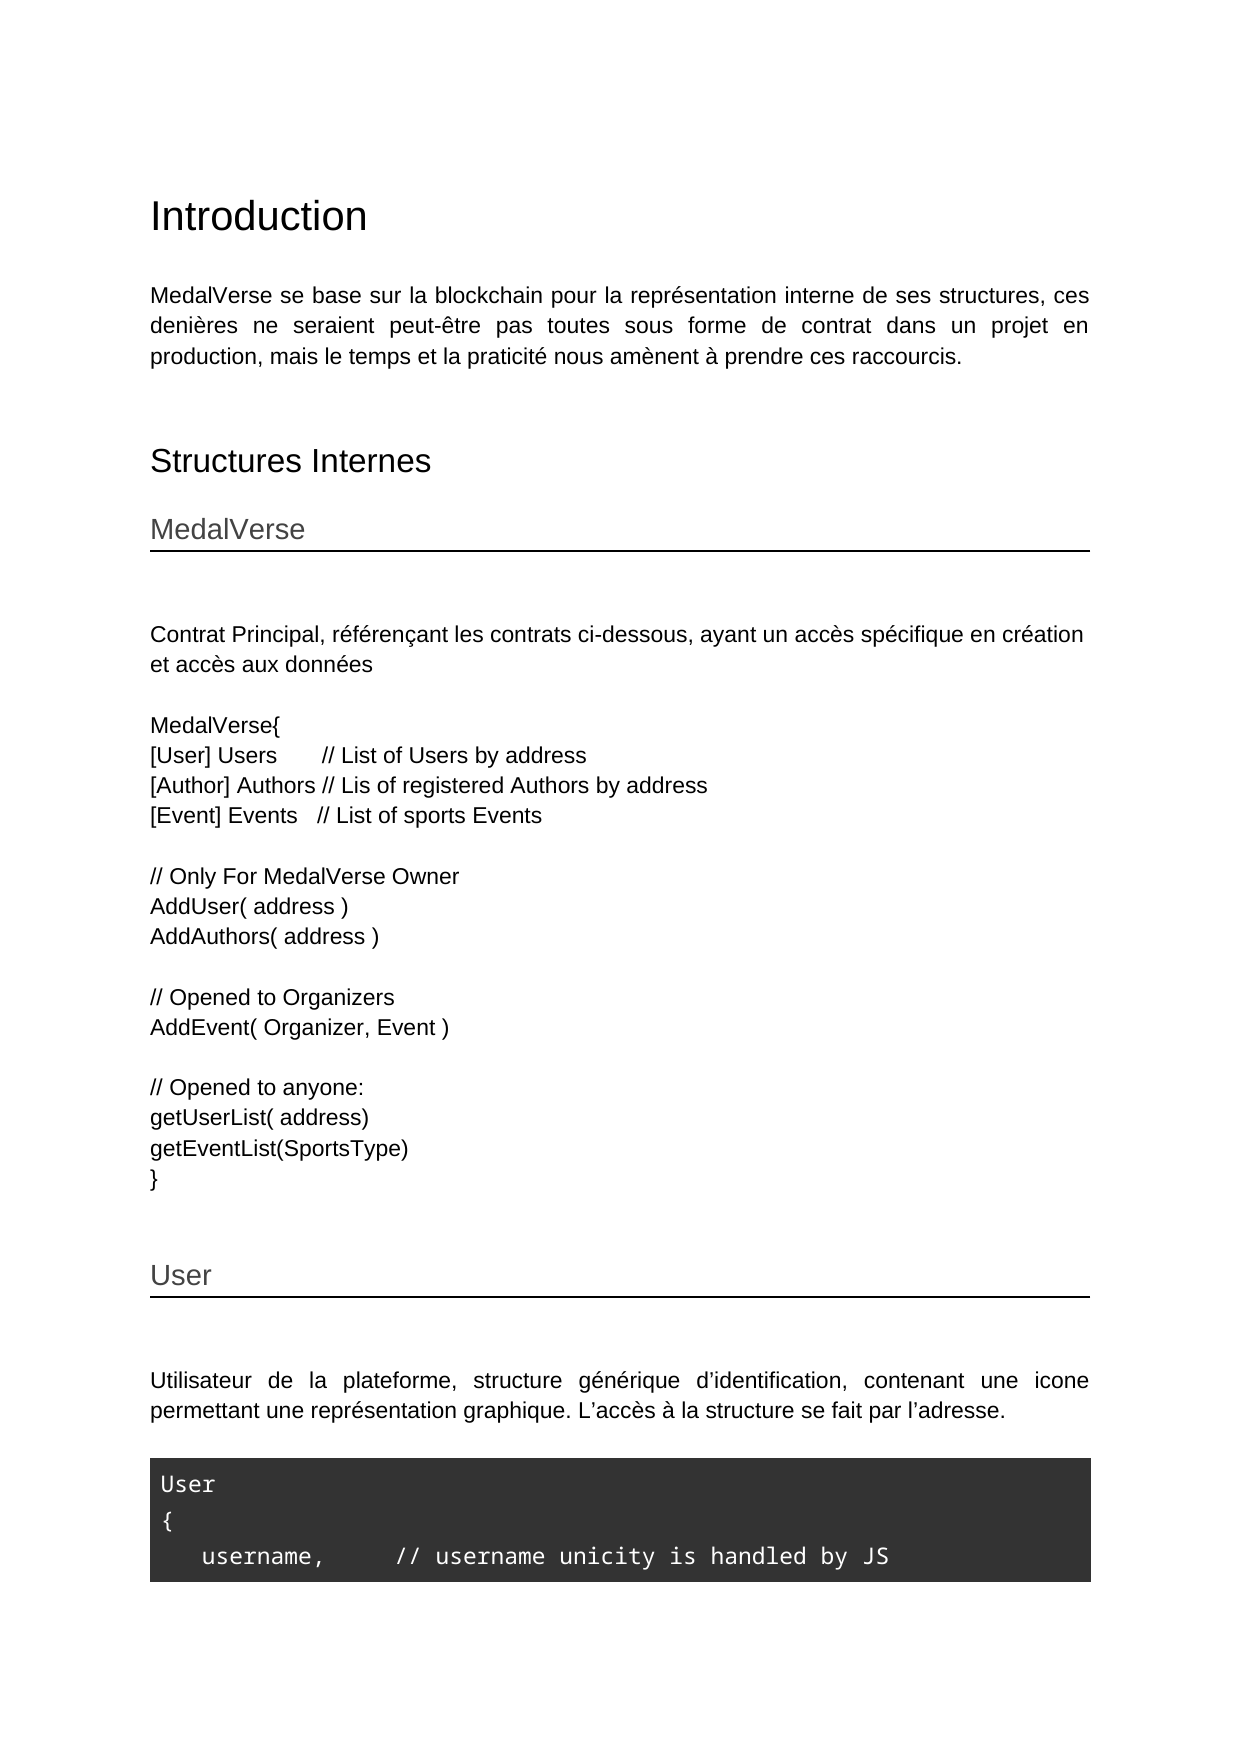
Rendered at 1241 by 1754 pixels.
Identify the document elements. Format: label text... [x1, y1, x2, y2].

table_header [150, 1458, 1091, 1582]
text MedalVerse se base sur la blockchain pour la représentation interne de ses structures, ces denières ne seraient peut-être pas toutes sous forme de contrat dans un projet en production, mais le temps et la praticité nous amènent à prendre ces raccourcis. [150, 282, 1090, 369]
text [User] Users // List of Users by address [150, 742, 1090, 768]
text } [150, 1165, 1090, 1191]
text Contrat Principal, référençant les contrats ci-dessous, ayant un accès spécifique en création et accès aux données [150, 621, 1090, 677]
text // Opened to anyone: [150, 1074, 1090, 1100]
text getEventList(SportsType) [150, 1134, 1090, 1161]
subtitle Introduction [150, 192, 1090, 239]
text AddAuthors( address ) [150, 923, 1090, 949]
subtitle MedalVerse [150, 512, 1090, 550]
text MedalVerse{ [150, 712, 1090, 738]
subtitle User [150, 1258, 1090, 1296]
text // Only For MedalVerse Owner [150, 863, 1090, 889]
subtitle Structures Internes [150, 441, 1090, 479]
text AddEvent( Organizer, Event ) [150, 1014, 1090, 1040]
text [Author] Authors // Lis of registered Authors by address [150, 772, 1090, 798]
text Utilisateur de la plateforme, structure générique d’identification, contenant une icone permettant une représentation graphique. L’accès à la structure se fait par l’adresse. [150, 1367, 1090, 1423]
text getUserList( address) [150, 1104, 1090, 1131]
text [Event] Events // List of sports Events [150, 802, 1090, 828]
text // Opened to Organizers [150, 983, 1090, 1010]
text AddUser( address ) [150, 893, 1090, 919]
